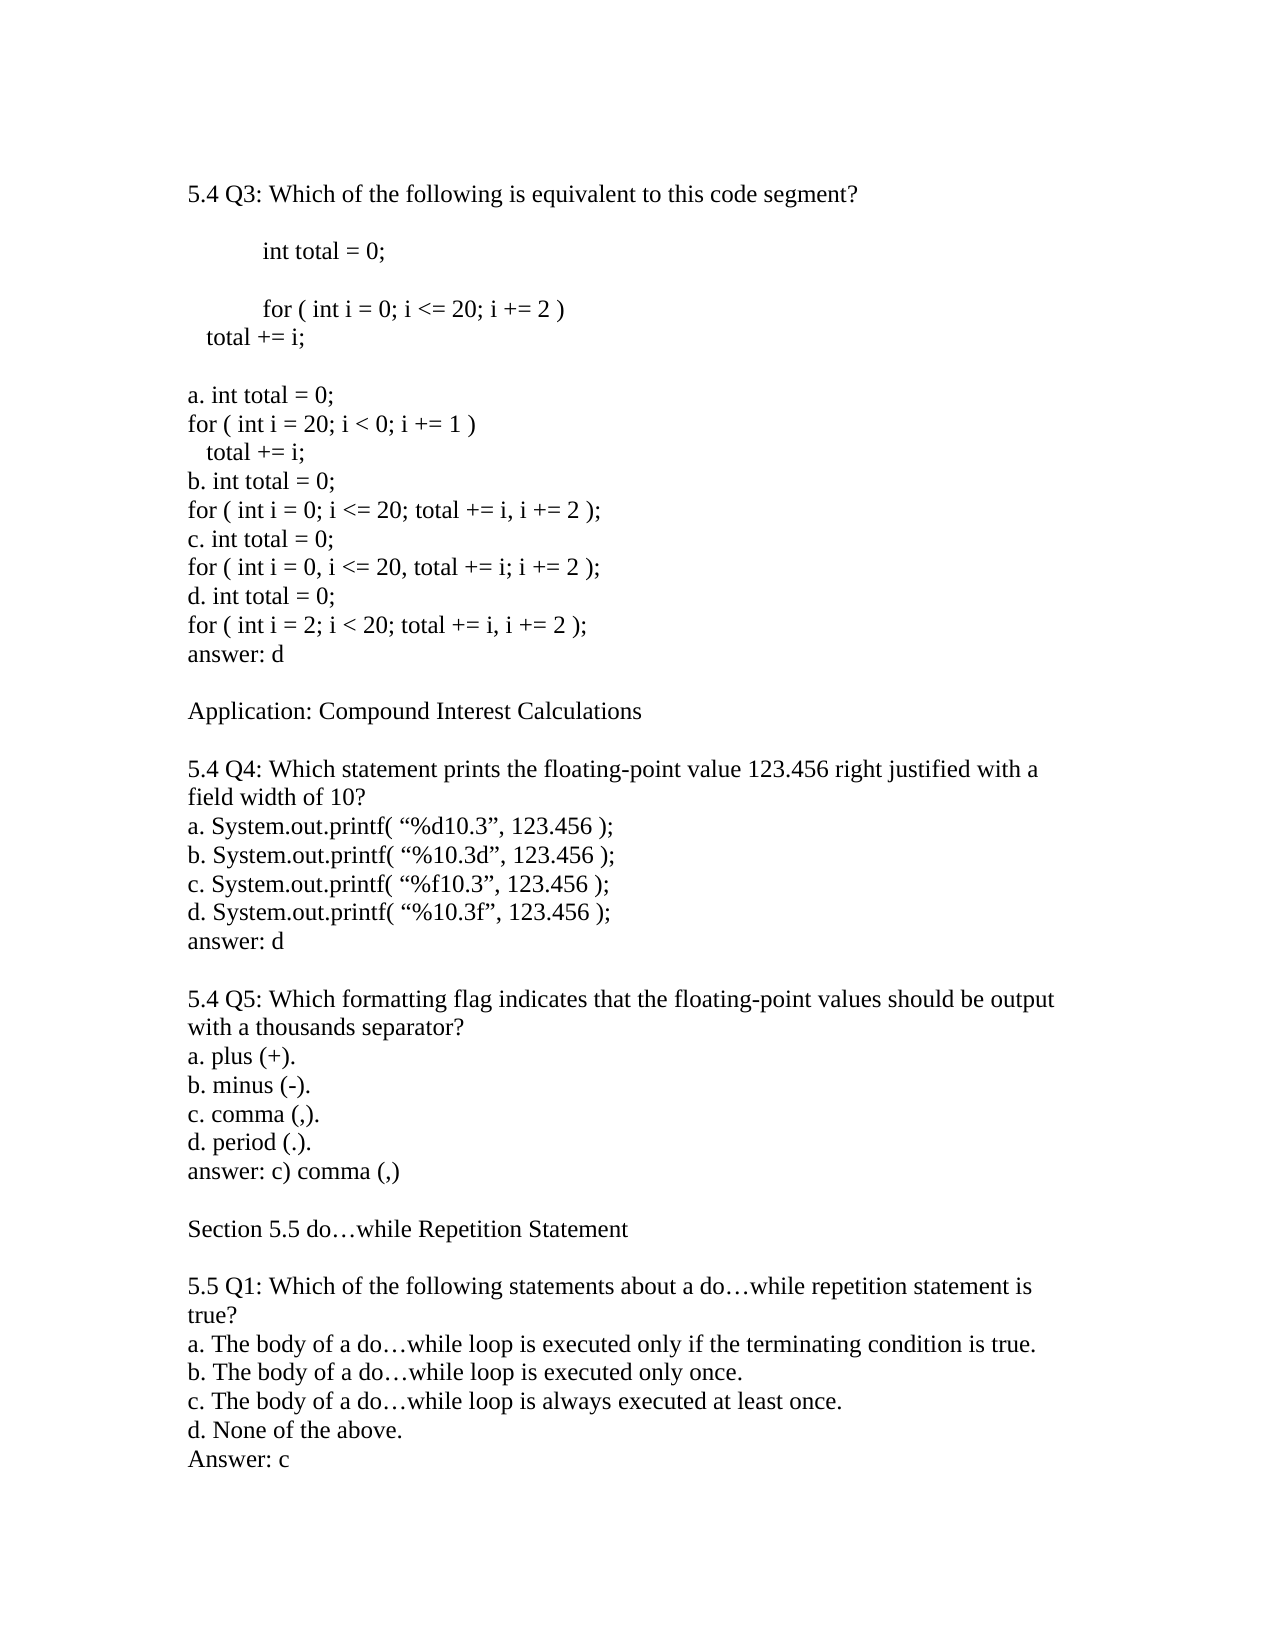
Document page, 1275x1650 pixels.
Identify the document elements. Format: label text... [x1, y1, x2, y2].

text c. System.out.printf( “%f10.3”, 123.456 ); [187, 869, 1087, 897]
text a. The body of a do…while loop is executed only if the terminating condition is true. [187, 1329, 1087, 1357]
text 5.5 Q1: Which of the following statements about a do…while repetition statement is true? [187, 1271, 1087, 1329]
text c. int total = 0; [187, 524, 1087, 552]
text for ( int i = 0, i <= 20, total += i; i += 2 ); [187, 552, 1087, 581]
text for ( int i = 0; i <= 20; i += 2 ) [187, 294, 1087, 322]
text 5.4 Q4: Which statement prints the floating-point value 123.456 right justified with a field width of 10? [187, 754, 1087, 811]
text for ( int i = 0; i <= 20; total += i, i += 2 ); [187, 495, 1087, 524]
text a. System.out.printf( “%d10.3”, 123.456 ); [187, 811, 1087, 840]
text b. minus (-). [187, 1070, 1087, 1099]
text for ( int i = 20; i < 0; i += 1 ) [187, 409, 1087, 437]
text b. System.out.printf( “%10.3d”, 123.456 ); [187, 840, 1087, 869]
text answer: d [187, 926, 1087, 955]
text a. int total = 0; [187, 380, 1087, 409]
text b. int total = 0; [187, 466, 1087, 495]
text 5.4 Q3: Which of the following is equivalent to this code segment? [187, 179, 1087, 207]
text int total = 0; [187, 236, 1087, 265]
text b. The body of a do…while loop is executed only once. [187, 1357, 1087, 1386]
text Answer: c [187, 1444, 1087, 1472]
text Application: Compound Interest Calculations [187, 696, 1087, 725]
text 5.4 Q5: Which formatting flag indicates that the floating-point values should be output with a thousands separator? [187, 984, 1087, 1041]
text d. None of the above. [187, 1415, 1087, 1444]
text total += i; [187, 437, 1087, 466]
text total += i; [187, 322, 1087, 351]
text for ( int i = 2; i < 20; total += i, i += 2 ); [187, 610, 1087, 639]
text answer: d [187, 639, 1087, 667]
text a. plus (+). [187, 1041, 1087, 1070]
text c. The body of a do…while loop is always executed at least once. [187, 1386, 1087, 1415]
text answer: c) comma (,) [187, 1156, 1087, 1185]
text Section 5.5 do…while Repetition Statement [187, 1214, 1087, 1242]
text d. int total = 0; [187, 581, 1087, 610]
text d. System.out.printf( “%10.3f”, 123.456 ); [187, 897, 1087, 926]
text d. period (.). [187, 1127, 1087, 1156]
text c. comma (,). [187, 1099, 1087, 1127]
